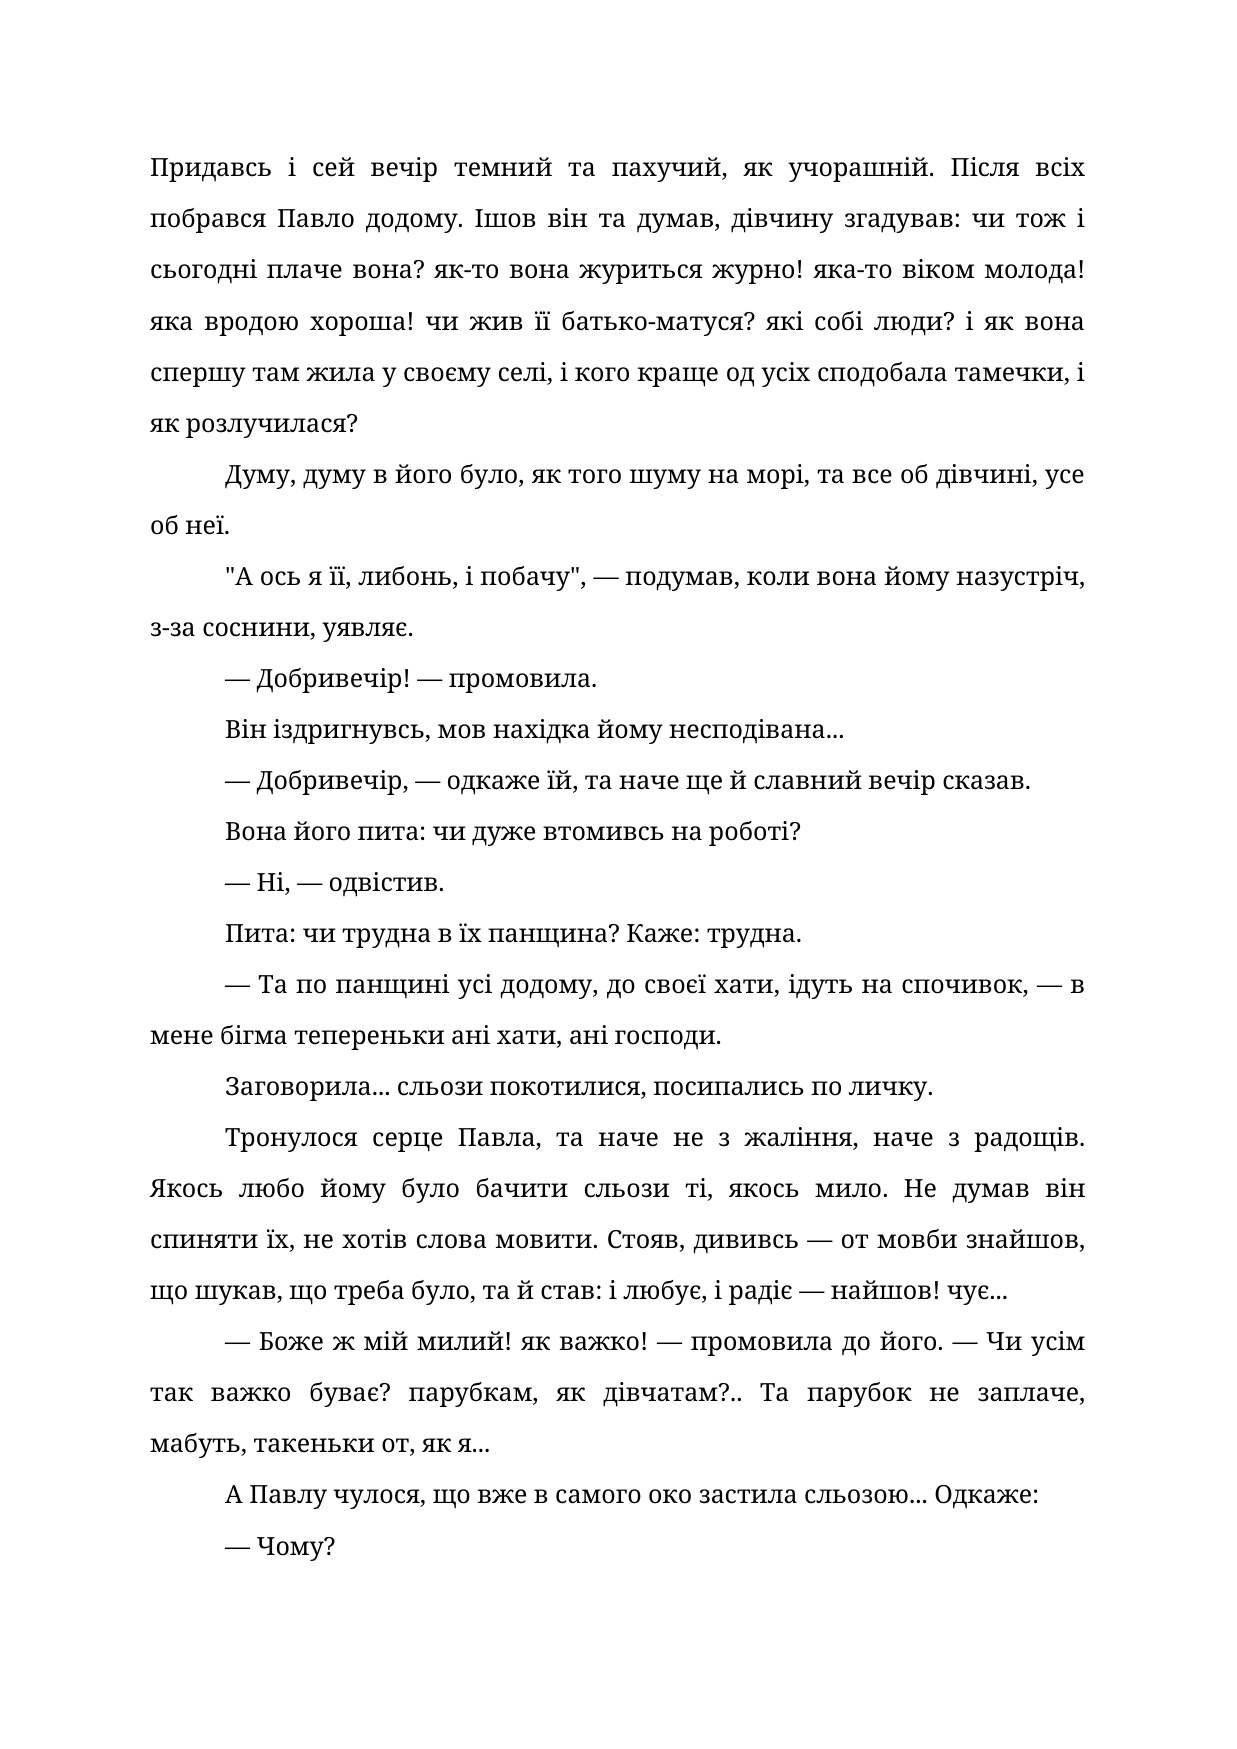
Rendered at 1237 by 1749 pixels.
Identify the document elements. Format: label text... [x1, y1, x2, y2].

text Пита: чи трудна в їх панщина? Каже: трудна. [150, 916, 1086, 950]
text — Добривечір! — промовила. [150, 660, 1086, 694]
text — Та по панщині усі додому, до своєї хати, ідуть на спочивок, — в мене бігма тепереньки ані хати, ані господи. [150, 967, 1086, 1052]
text Заговорила... сльози покотилися, посипались по личку. [150, 1069, 1086, 1103]
text — Боже ж мій милий! як важко! — промовила до його. — Чи усім так важко буває? парубкам, як дівчатам?.. Та парубок не заплаче, мабуть, такеньки от, як я... [150, 1324, 1086, 1460]
text "А ось я її, либонь, і побачу", — подумав, коли вона йому назустріч, з-за соснини, уявляє. [150, 558, 1086, 643]
text — Добривечір, — одкаже їй, та наче ще й славний вечір сказав. [150, 762, 1086, 797]
text Він іздригнувсь, мов нахідка йому несподівана... [150, 711, 1086, 746]
text Думу, думу в його було, як того шуму на морі, та все об дівчині, усе об неї. [150, 456, 1086, 541]
text Тронулося серце Павла, та наче не з жаління, наче з радощів. Якось любо йому було бачити сльози ті, якось мило. Не думав він спиняти їх, не хотів слова мовити. Стояв, дививсь — от мовби знайшов, що шукав, що треба було, та й став: і любує, і радіє — найшов! чує... [150, 1120, 1086, 1307]
text — Ні, — одвістив. [150, 864, 1086, 899]
text Вона його пита: чи дуже втомивсь на роботі? [150, 813, 1086, 848]
text — Чому? [150, 1528, 1086, 1562]
text А Павлу чулося, що вже в самого око застила сльозою... Одкаже: [150, 1477, 1086, 1511]
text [150, 150, 1086, 439]
